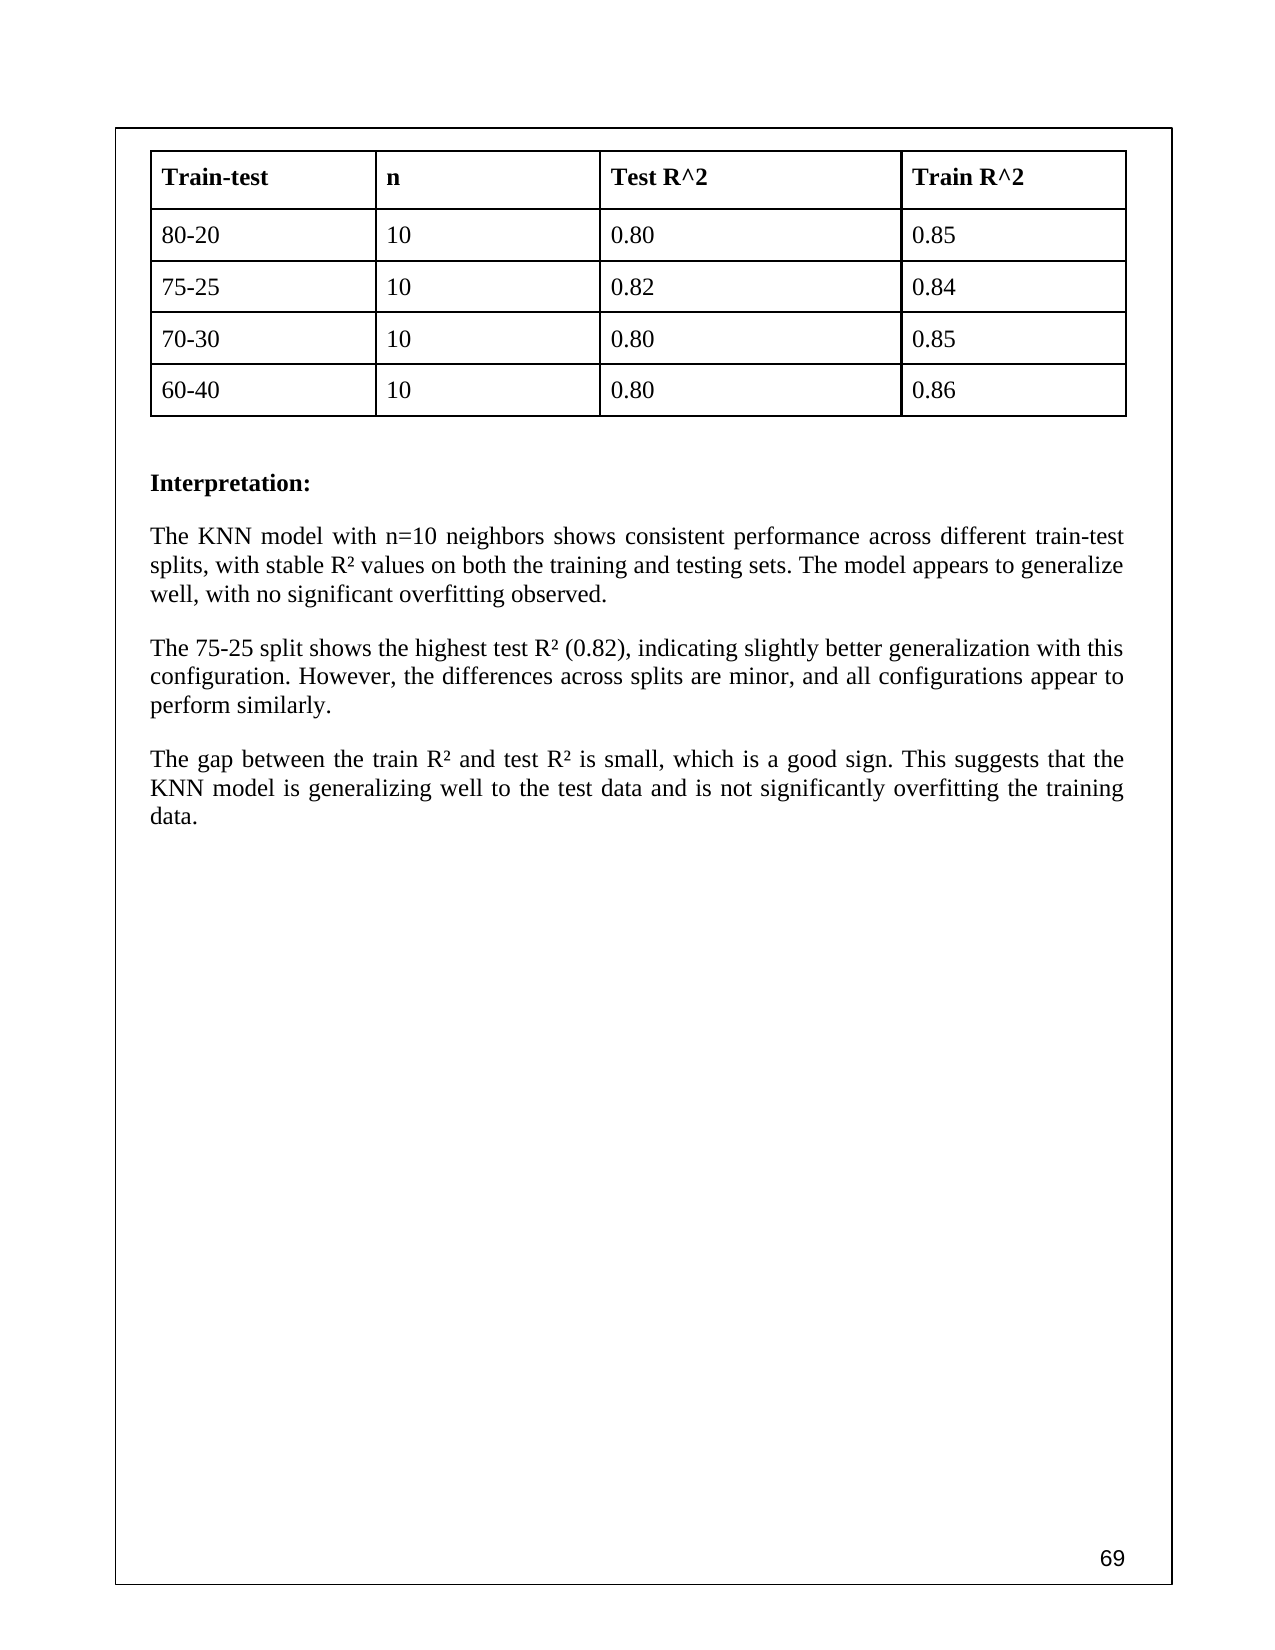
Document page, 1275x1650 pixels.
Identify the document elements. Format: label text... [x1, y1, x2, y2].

table_header Test R^2 [601, 152, 900, 208]
table_cell 10 [377, 313, 599, 363]
table_header Train R^2 [903, 152, 1125, 208]
table_cell 70-30 [152, 313, 375, 363]
table_header Train-test [152, 152, 375, 208]
table_cell 0.84 [903, 262, 1125, 311]
table_cell 60-40 [152, 365, 375, 414]
text The gap between the train R² and test R² is small, which is a good sign. This suggests that the KNN model is generalizing well to the test data and is not significantly overfitting the training data. [150, 744, 1125, 830]
table_cell 75-25 [152, 262, 375, 311]
text Interpretation: [150, 468, 1125, 496]
table_cell 0.85 [903, 313, 1125, 363]
table_cell 10 [377, 365, 599, 414]
table_cell 80-20 [152, 210, 375, 259]
text The 75-25 split shows the highest test R² (0.82), indicating slightly better generalization with this configuration. However, the differences across splits are minor, and all configurations appear to perform similarly. [150, 633, 1125, 719]
table_cell 0.80 [601, 365, 900, 414]
table_cell 0.80 [601, 210, 900, 259]
text The KNN model with n=10 neighbors shows consistent performance across different train-test splits, with stable R² values on both the training and testing sets. The model appears to generalize well, with no significant overfitting observed. [150, 521, 1125, 608]
table_cell 0.85 [903, 210, 1125, 259]
table_cell 0.80 [601, 313, 900, 363]
table_cell 10 [377, 210, 599, 259]
table_cell 0.86 [903, 365, 1125, 414]
table_cell 10 [377, 262, 599, 311]
table_header n [377, 152, 599, 208]
table_cell 0.82 [601, 262, 900, 311]
